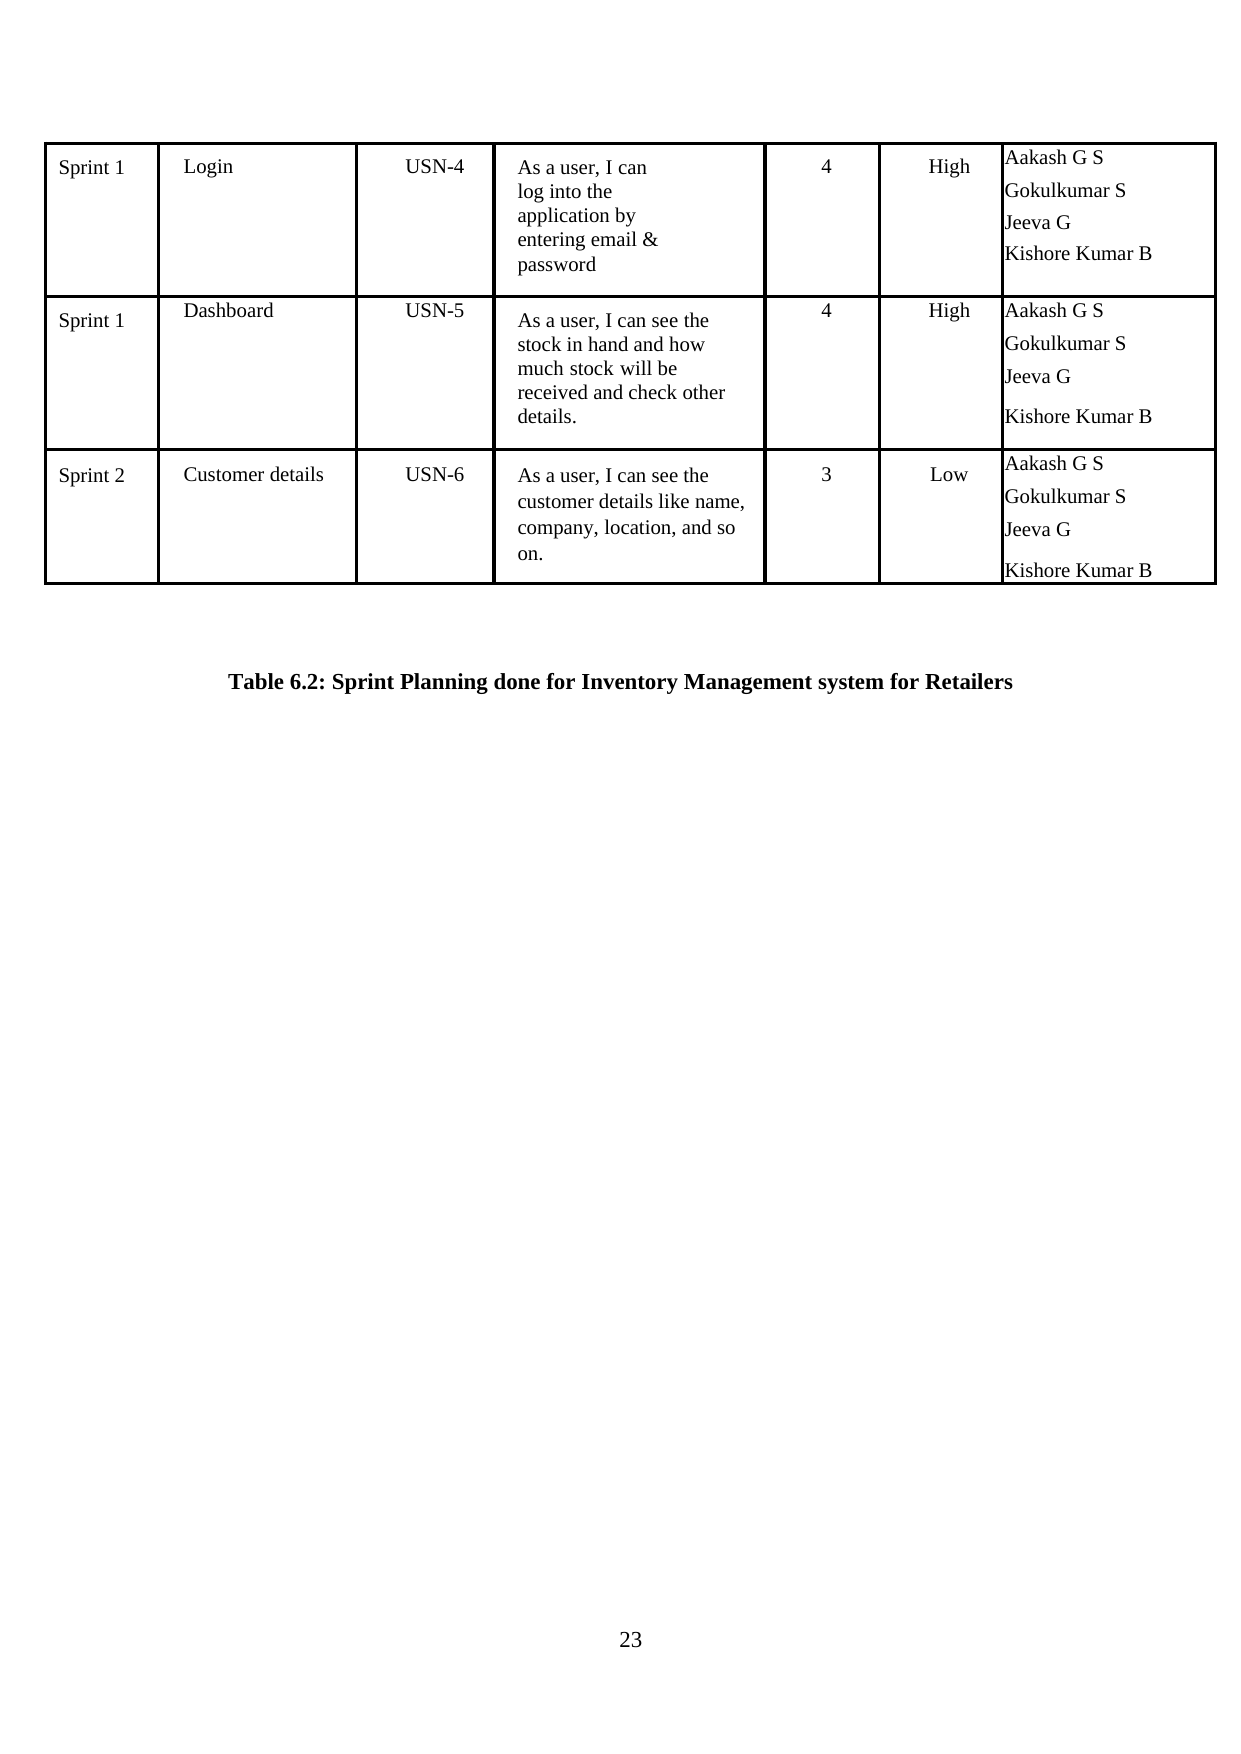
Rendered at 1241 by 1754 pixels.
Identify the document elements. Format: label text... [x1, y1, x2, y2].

table_cell As a user, I can see the customer details like name, company, location, and so on. [496, 451, 763, 582]
table_cell Sprint 2 [47, 451, 157, 582]
table_cell As a user, I can log into the application by entering email & password [496, 145, 763, 295]
table_cell 4 [767, 298, 878, 448]
table_cell USN-4 [358, 145, 492, 295]
table_cell As a user, I can see the stock in hand and how much stock will be received and check other details. [496, 298, 763, 448]
text Table 6.2: Sprint Planning done for Inventory Management system for Retailers [195, 668, 1045, 694]
table_cell 3 [767, 451, 878, 582]
table_cell Aakash G S Gokulkumar S Jeeva G Kishore Kumar B [1004, 451, 1214, 582]
table_cell Dashboard [160, 298, 355, 448]
table_cell High [881, 298, 1001, 448]
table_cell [1004, 145, 1214, 295]
table_cell High [881, 145, 1001, 295]
table_cell Sprint 1 [47, 145, 157, 295]
table_cell Sprint 1 [47, 298, 157, 448]
table_cell USN-5 [358, 298, 492, 448]
table_cell Login [160, 145, 355, 295]
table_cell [1004, 298, 1214, 448]
table_cell USN-6 [358, 451, 492, 582]
table_cell 4 [767, 145, 878, 295]
table_cell Customer details [160, 451, 355, 582]
table_cell Low [881, 451, 1001, 582]
